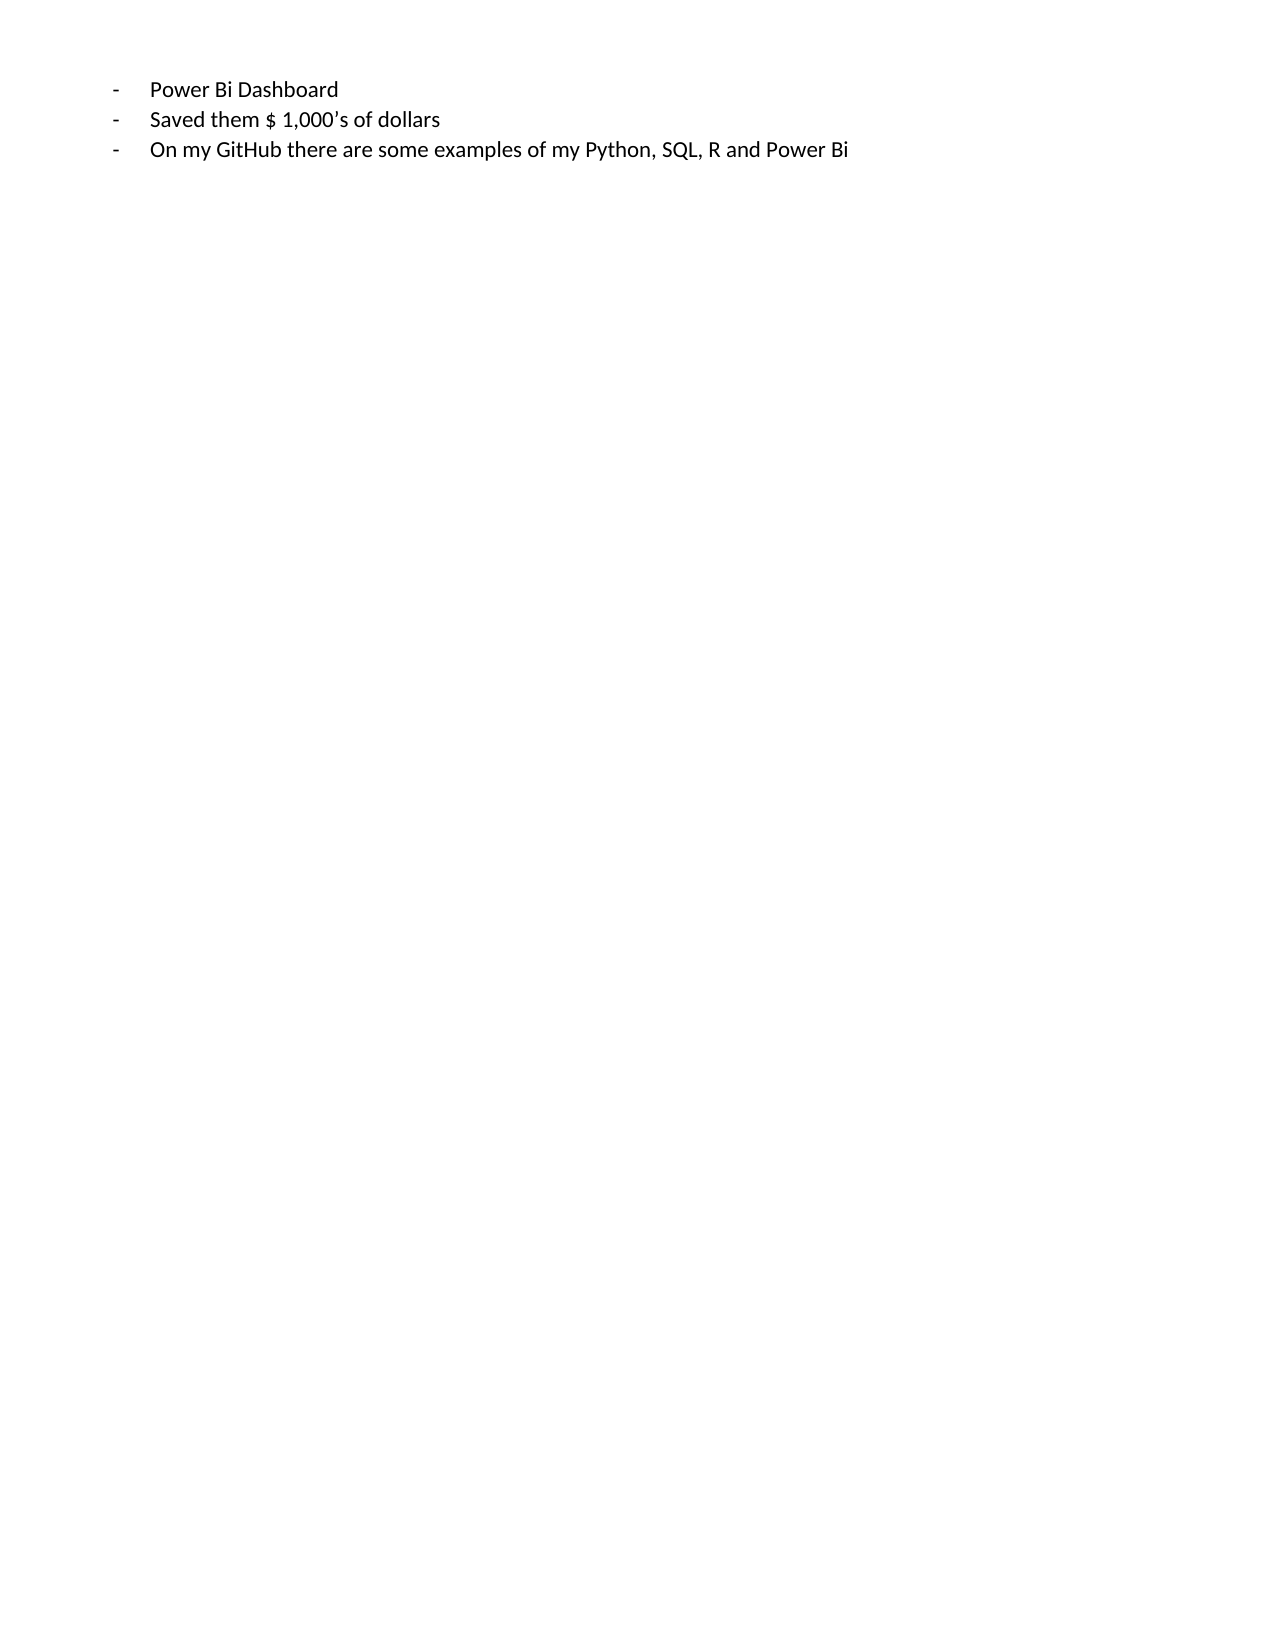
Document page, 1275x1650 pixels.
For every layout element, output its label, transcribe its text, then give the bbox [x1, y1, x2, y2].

list On my GitHub there are some examples of my Python, SQL, R and Power Bi [112, 135, 1200, 163]
list Saved them $ 1,000’s of dollars [112, 105, 1200, 133]
list Power Bi Dashboard [112, 75, 1200, 103]
